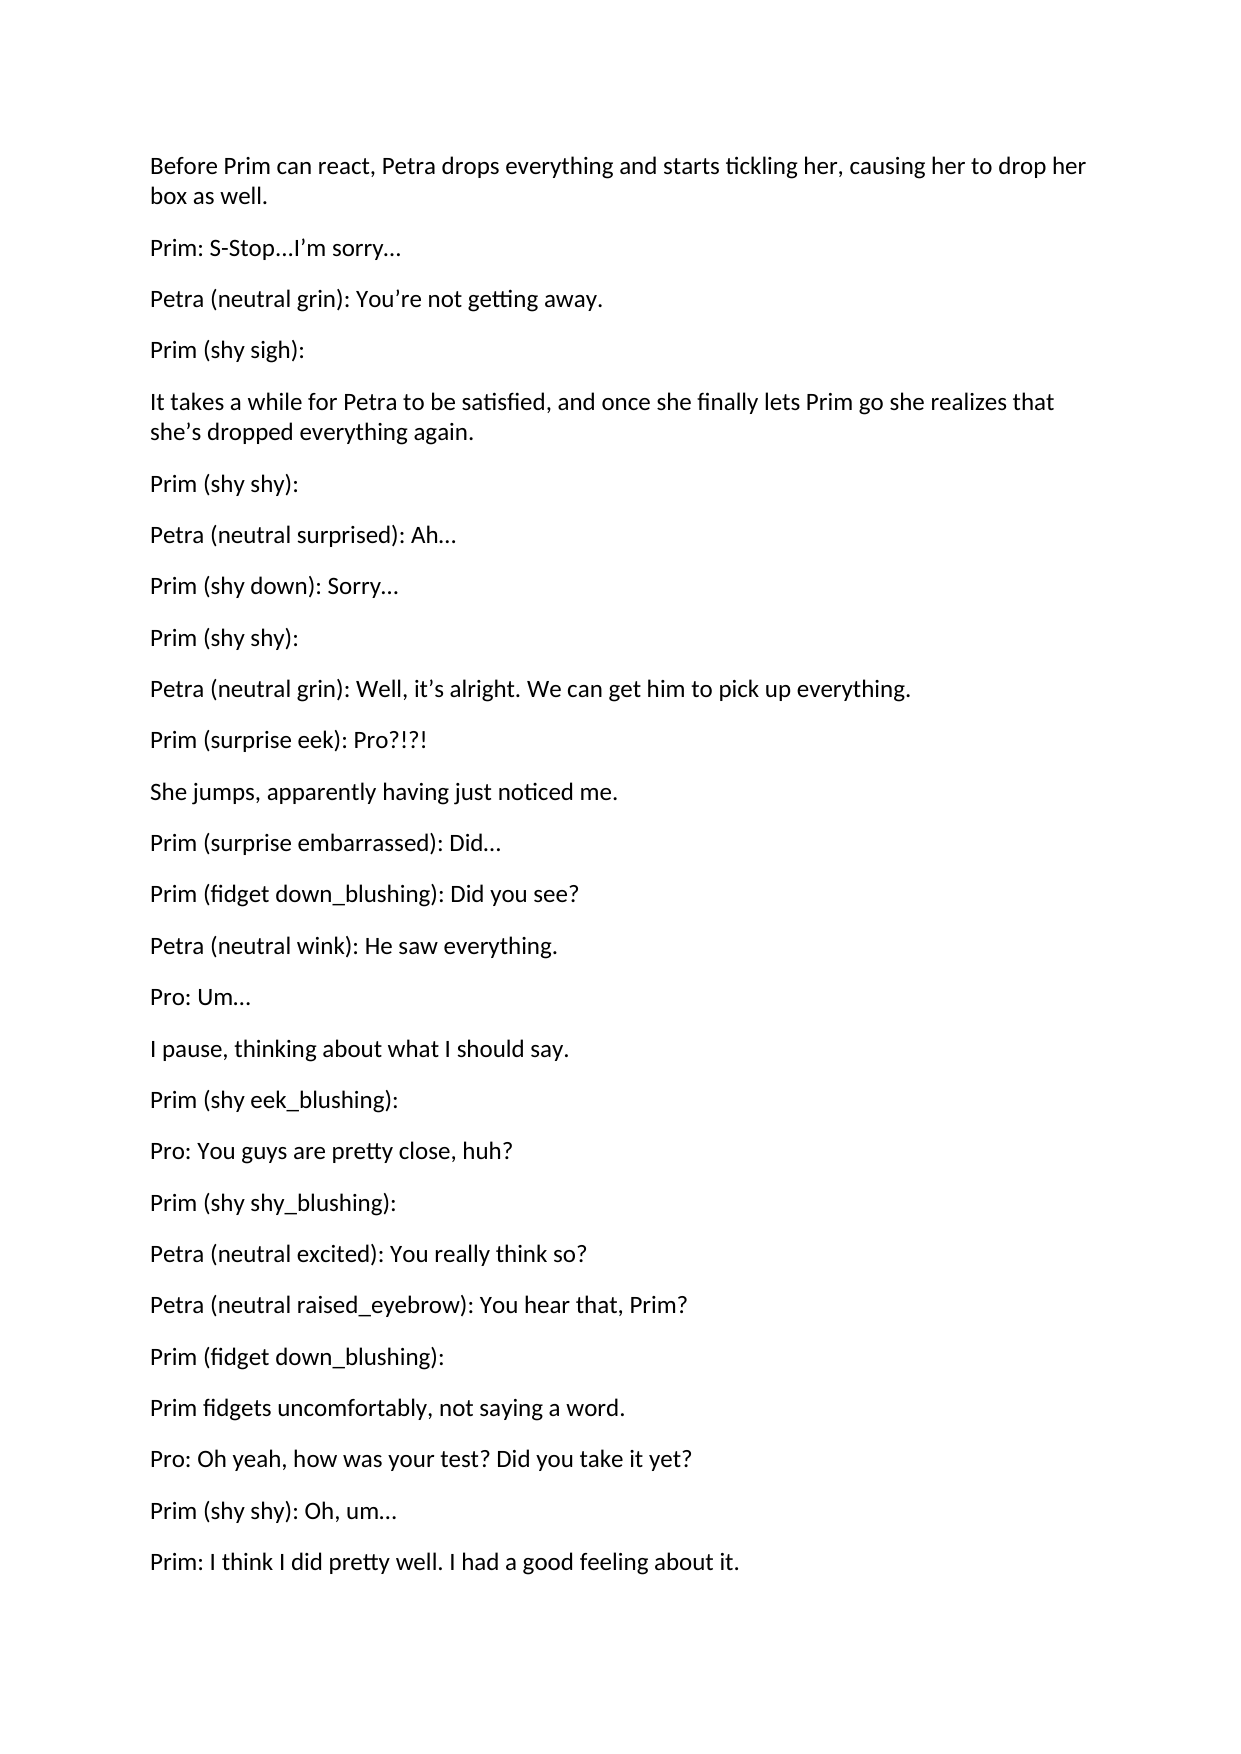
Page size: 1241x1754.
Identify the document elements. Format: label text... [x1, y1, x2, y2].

text Prim (shy shy): [150, 468, 1090, 498]
text Petra (neutral wink): He saw everything. [150, 930, 1090, 961]
text Prim (fidget down_blushing): [150, 1341, 1090, 1371]
text Prim (shy down): Sorry… [150, 571, 1090, 601]
text It takes a while for Petra to be satisfied, and once she finally lets Prim go she realizes that she’s dropped everything again. [150, 386, 1090, 447]
text Prim (surprise eek): Pro?!?! [150, 724, 1090, 755]
text Petra (neutral grin): Well, it’s alright. We can get him to pick up everything. [150, 673, 1090, 704]
text Prim (shy shy): Oh, um… [150, 1495, 1090, 1525]
text Before Prim can react, Petra drops everything and starts tickling her, causing her to drop her box as well. [150, 150, 1090, 211]
text Petra (neutral raised_eyebrow): You hear that, Prim? [150, 1289, 1090, 1320]
text Prim (fidget down_blushing): Did you see? [150, 879, 1090, 909]
text Petra (neutral surprised): Ah… [150, 519, 1090, 550]
text I pause, thinking about what I should say. [150, 1033, 1090, 1063]
text Prim (shy sigh): [150, 334, 1090, 365]
text Pro: You guys are pretty close, huh? [150, 1135, 1090, 1166]
text Prim (shy eek_blushing): [150, 1084, 1090, 1114]
text Prim fidgets uncomfortably, not saying a word. [150, 1392, 1090, 1423]
text Prim (shy shy): [150, 622, 1090, 652]
text Prim (shy shy_blushing): [150, 1187, 1090, 1217]
text Petra (neutral grin): You’re not getting away. [150, 283, 1090, 314]
text Pro: Oh yeah, how was your test? Did you take it yet? [150, 1443, 1090, 1474]
text Pro: Um… [150, 981, 1090, 1012]
text Prim: S-Stop...I’m sorry… [150, 232, 1090, 262]
text Prim (surprise embarrassed): Did… [150, 827, 1090, 858]
text Petra (neutral excited): You really think so? [150, 1238, 1090, 1269]
text Prim: I think I did pretty well. I had a good feeling about it. [150, 1546, 1090, 1577]
text She jumps, apparently having just noticed me. [150, 776, 1090, 806]
